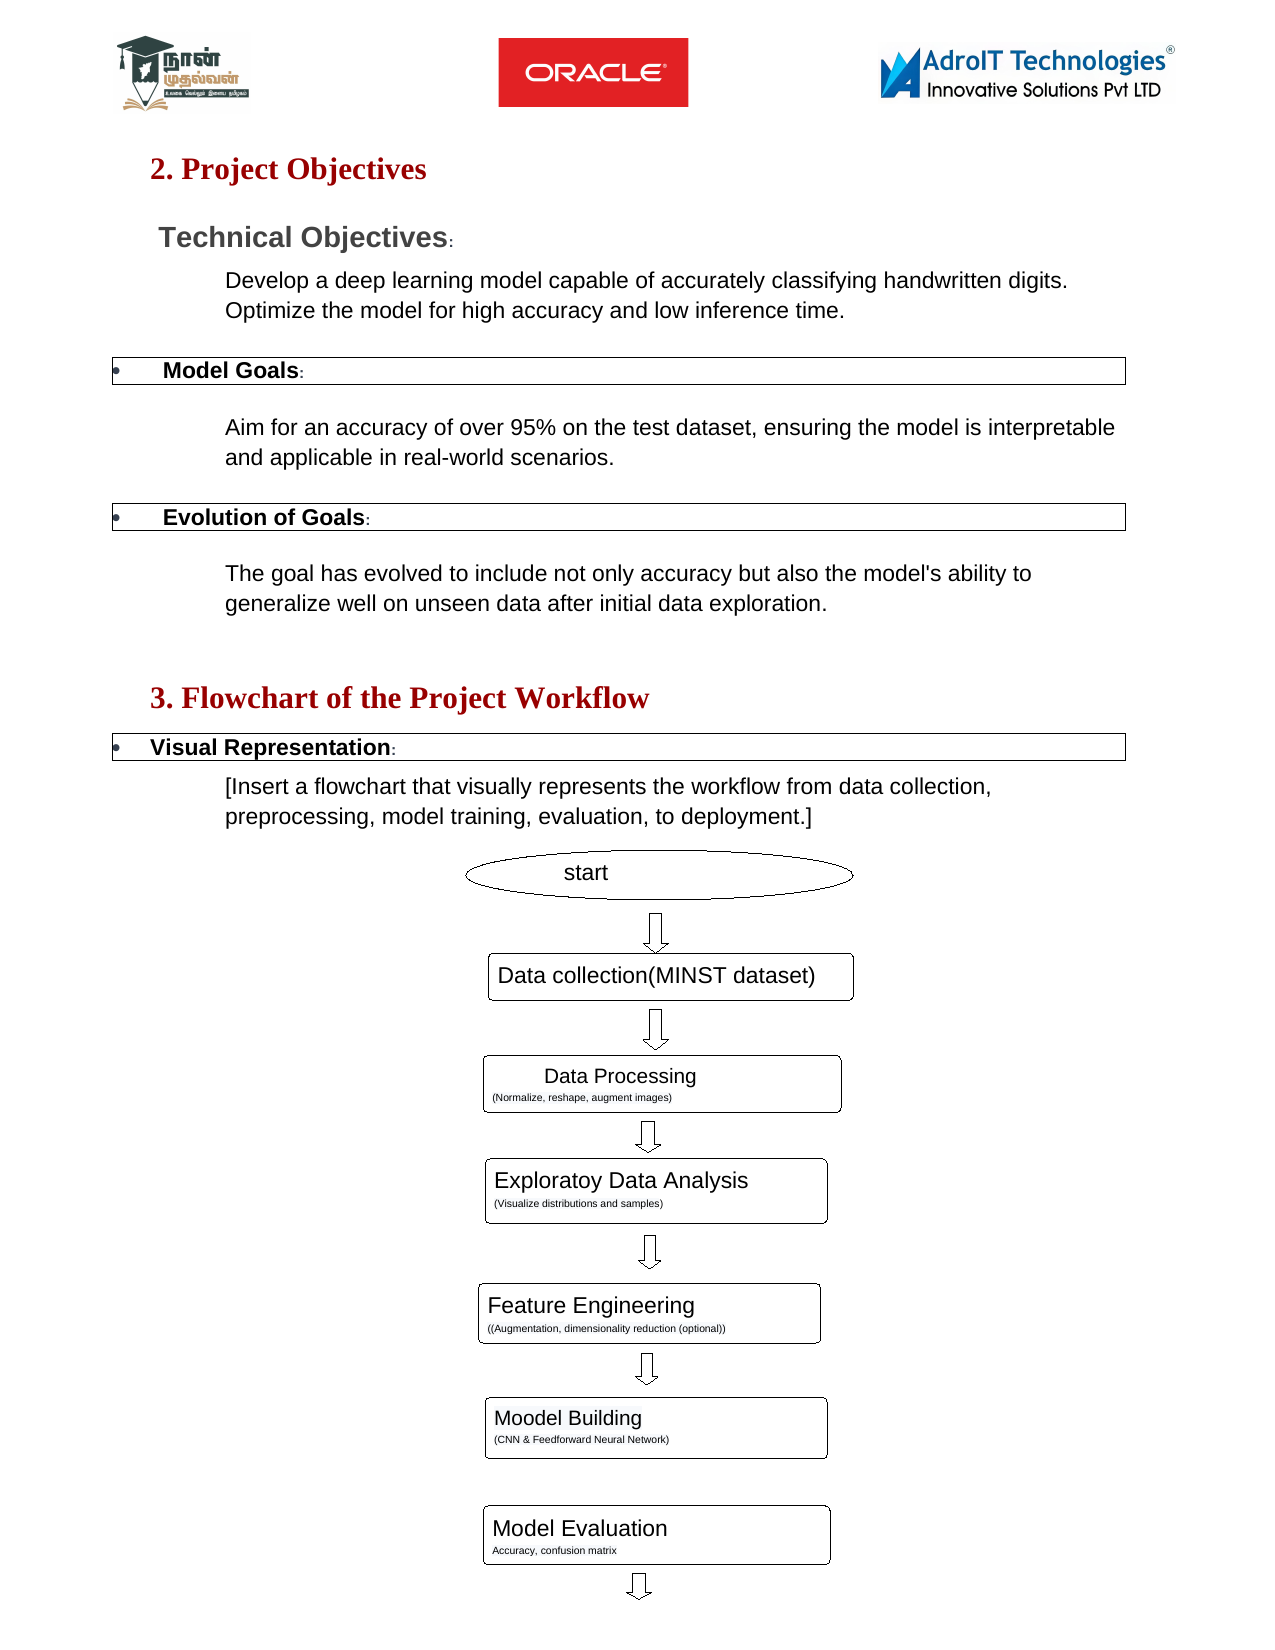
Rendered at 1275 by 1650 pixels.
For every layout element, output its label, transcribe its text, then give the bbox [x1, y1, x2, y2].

list Visual Representation: [113, 734, 1125, 760]
list The goal has evolved to include not only accuracy but also the model's ability to generalize well on unseen data after initial data exploration. [225, 559, 1125, 616]
list Evolution of Goals: [113, 504, 1125, 530]
subtitle Technical Objectives: [150, 220, 1125, 254]
picture [112, 32, 251, 114]
list Optimize the model for high accuracy and low inference time. [225, 297, 1125, 324]
list Aim for an accuracy of over 95% on the test dataset, ensuring the model is interpretable and applicable in real-world scenarios. [225, 413, 1125, 470]
list [Insert a flowchart that visually represents the workflow from data collection, preprocessing, model training, evaluation, to deployment.] [225, 773, 1125, 829]
subtitle 2. Project Objectives [150, 150, 1125, 186]
picture [498, 38, 689, 107]
picture [878, 42, 1177, 104]
list Model Goals: [113, 358, 1125, 384]
list Develop a deep learning model capable of accurately classifying handwritten digits. [225, 267, 1125, 294]
subtitle 3. Flowchart of the Project Workflow [150, 679, 1125, 715]
